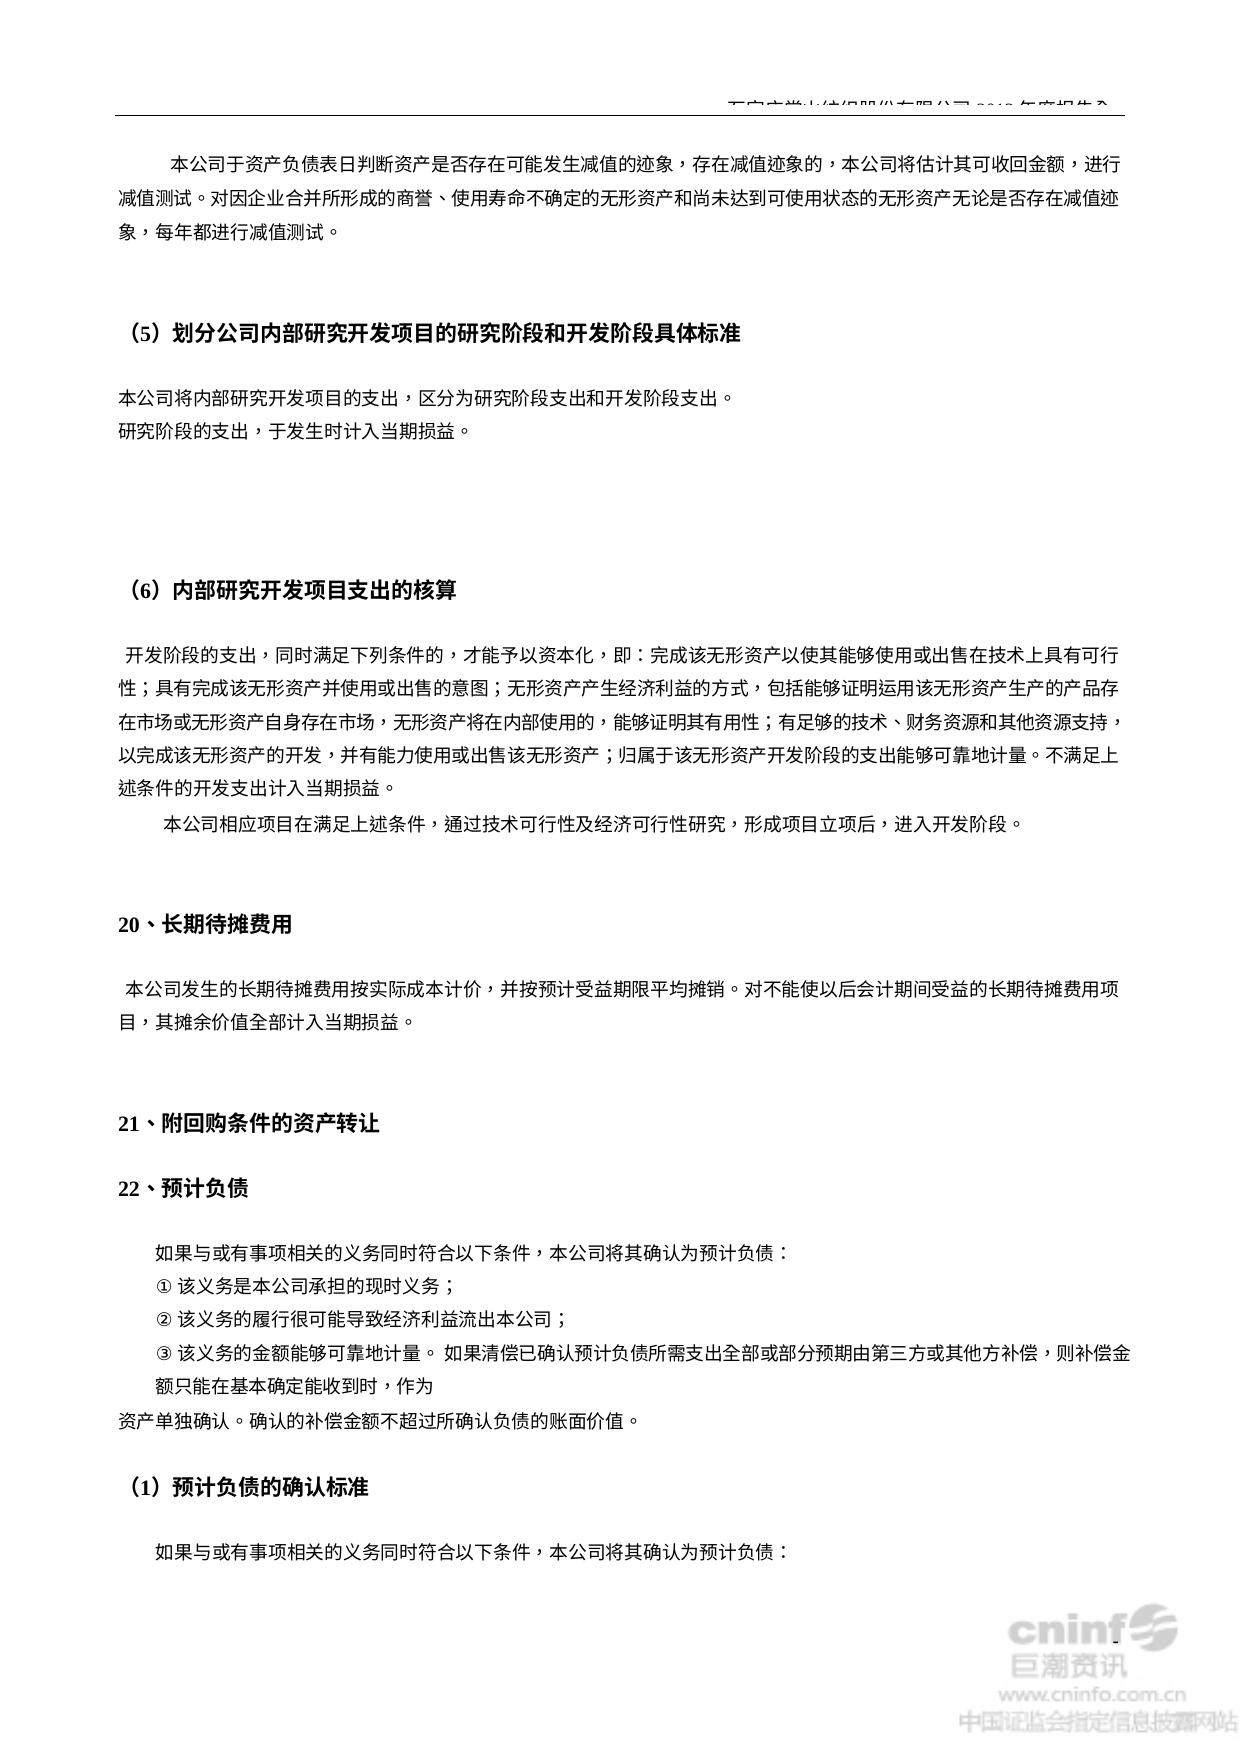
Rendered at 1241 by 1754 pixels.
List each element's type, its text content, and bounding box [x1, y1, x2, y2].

text ① 该义务是本公司承担的现时义务； [156, 1273, 1138, 1299]
text ② 该义务的履行很可能导致经济利益流出本公司； [156, 1307, 1138, 1332]
text 资产单独确认。确认的补偿金额不超过所确认负债的账面价值。 [118, 1409, 1138, 1434]
text 本公司于资产负债表日判断资产是否存在可能发生减值的迹象，存在减值迹象的，本公司将估计其可收回金额，进行 减值测试。对因企业合并所形成的商誉、使用寿命不确定的无形资产和尚未达到可使用状态的无形资产无论是否存在减值迹 象，每年都进行减值测试。 [118, 151, 1122, 245]
text 如果与或有事项相关的义务同时符合以下条件，本公司将其确认为预计负债： [156, 1240, 1138, 1265]
subtitle 22、预计负债 [118, 1173, 1138, 1202]
text 开发阶段的支出，同时满足下列条件的，才能予以资本化，即：完成该无形资产以使其能够使用或出售在技术上具有可行 性；具有完成该无形资产并使用或出售的意图；无形资产产生经济利益的方式，包括能够证明运用该无形资产生产的产品存 在市场或无形资产自身存在市场，无形资产将在内部使用的，能够证明其有用性；有足够的技术、财务资源和其他资源支持， 以完成该无形资产的开发，并有能力使用或出售该无形资产；归属于该无形资产开发阶段的支出能够可靠地计量。不满足上 述条件的开发支出计入当期损益。 [118, 642, 1138, 801]
subtitle （1）预计负债的确认标准 [118, 1472, 1138, 1502]
subtitle （6）内部研究开发项目支出的核算 [118, 575, 1138, 605]
text 本公司发生的长期待摊费用按实际成本计价，并按预计受益期限平均摊销。对不能使以后会计期间受益的长期待摊费用项 目，其摊余价值全部计入当期损益。 [118, 976, 1138, 1035]
text 本公司相应项目在满足上述条件，通过技术可行性及经济可行性研究，形成项目立项后，进入开发阶段。 [163, 811, 1138, 836]
subtitle 20、长期待摊费用 [118, 909, 1138, 938]
text 如果与或有事项相关的义务同时符合以下条件，本公司将其确认为预计负债： [156, 1539, 1138, 1565]
text ③ 该义务的金额能够可靠地计量。 如果清偿已确认预计负债所需支出全部或部分预期由第三方或其他方补偿，则补偿金额只能在基本确定能收到时，作为 [156, 1340, 1138, 1399]
picture [958, 1593, 1241, 1754]
subtitle 21、附回购条件的资产转让 [118, 1108, 1138, 1138]
subtitle （5）划分公司内部研究开发项目的研究阶段和开发阶段具体标准 [118, 318, 1138, 348]
text 本公司将内部研究开发项目的支出，区分为研究阶段支出和开发阶段支出。 研究阶段的支出，于发生时计入当期损益。 [118, 385, 739, 444]
